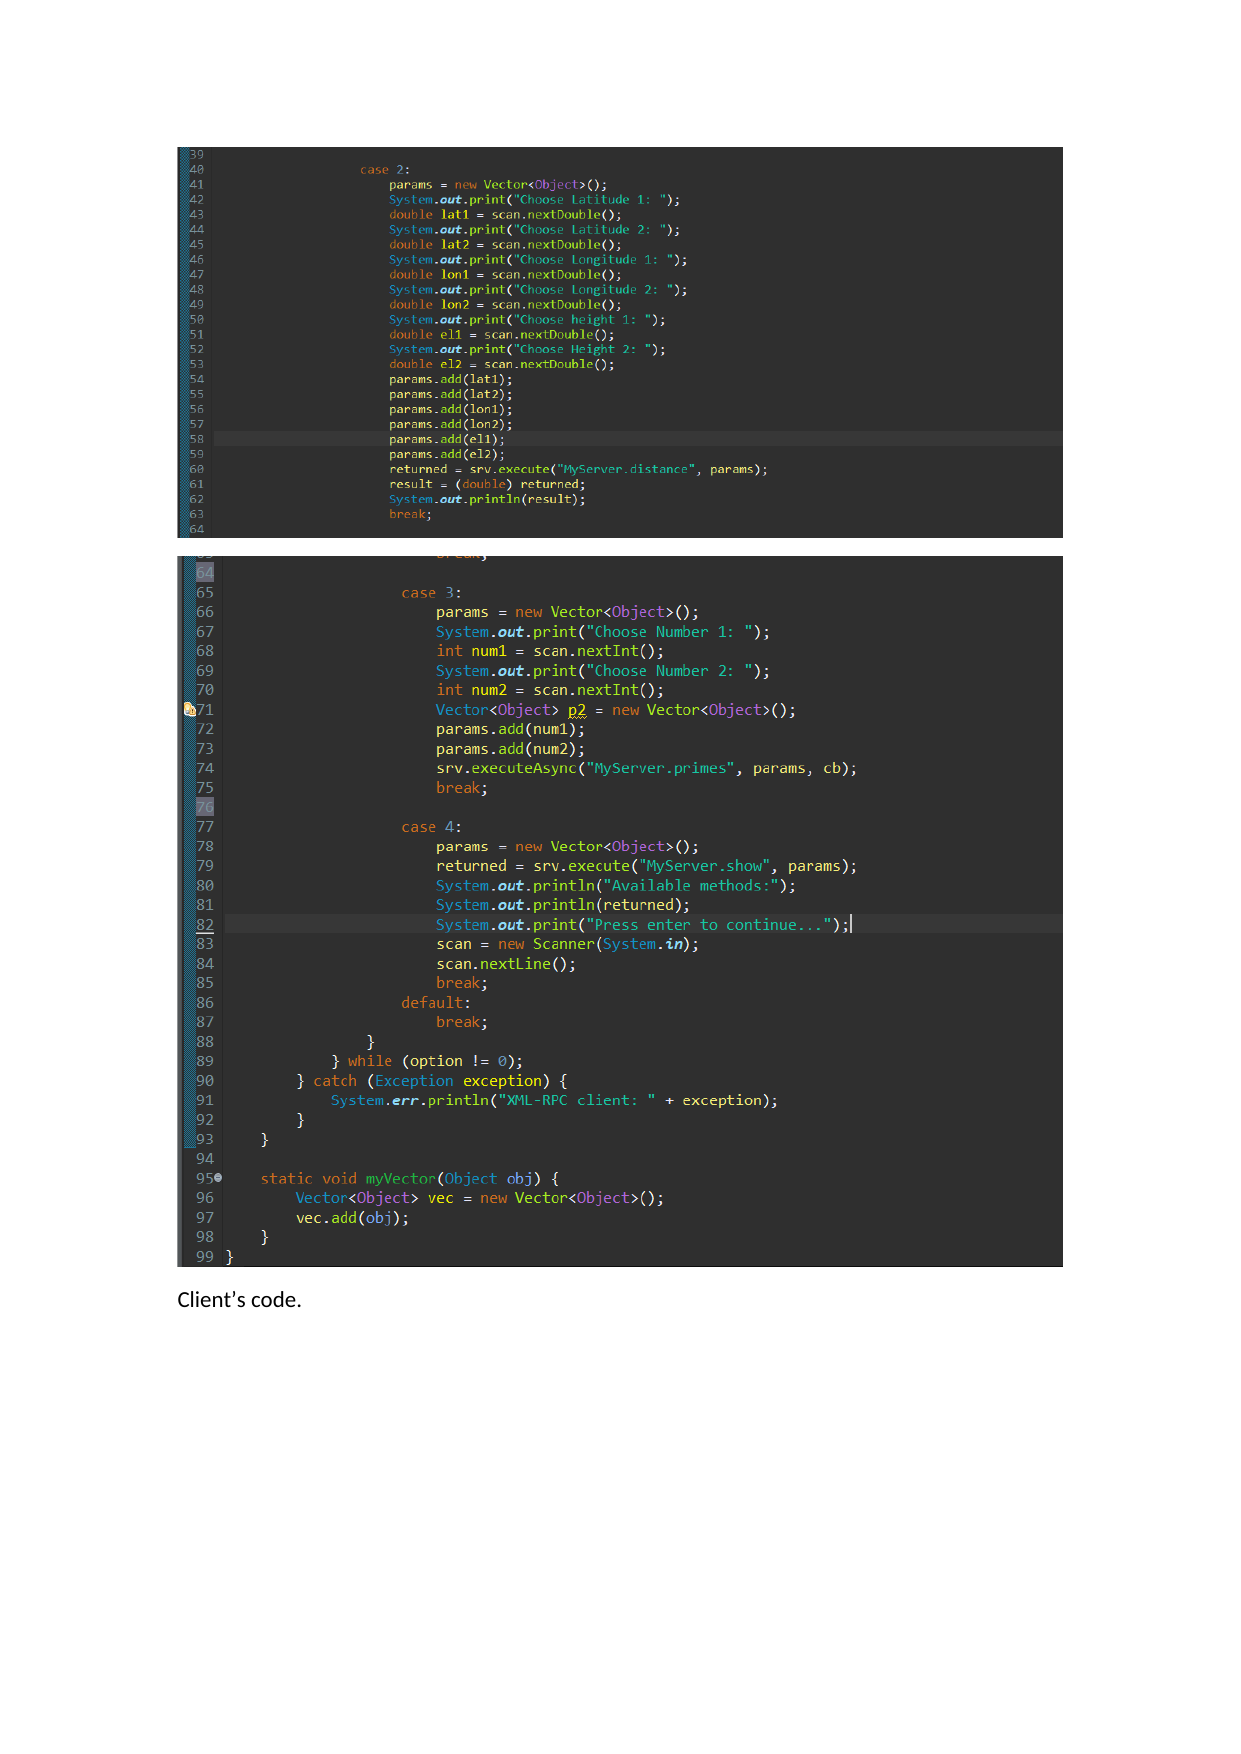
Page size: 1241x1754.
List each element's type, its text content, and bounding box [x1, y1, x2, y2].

picture [177, 147, 1063, 538]
text Client’s code. [177, 1286, 1063, 1313]
picture [177, 556, 1063, 1267]
